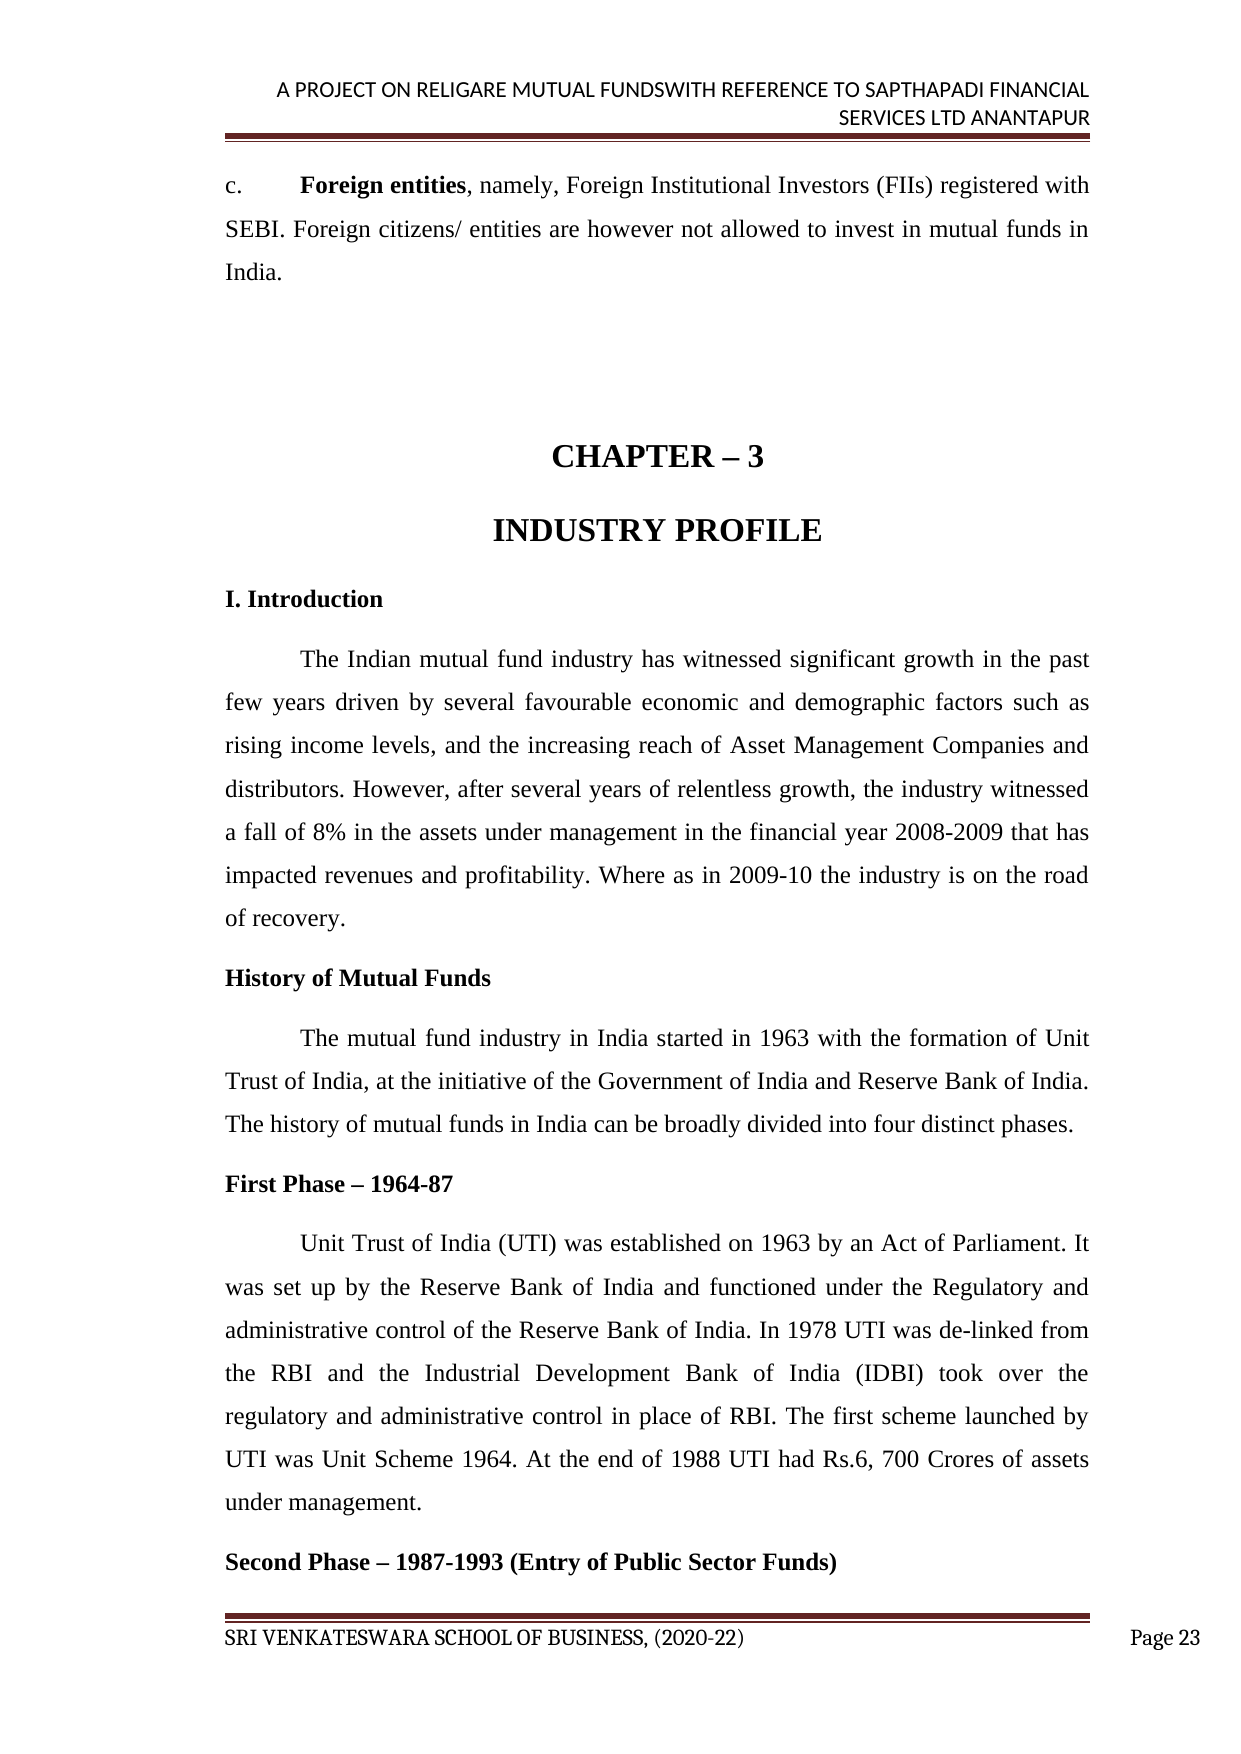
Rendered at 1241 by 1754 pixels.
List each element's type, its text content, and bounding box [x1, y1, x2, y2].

text First Phase – 1964-87 [225, 1169, 1090, 1197]
text Second Phase – 1987-1993 (Entry of Public Sector Funds) [225, 1547, 1090, 1576]
list Foreign entities, namely, Foreign Institutional Investors (FIIs) registered with SEBI. Foreign citizens/ entities are however not allowed to invest in mutual funds in India. [225, 171, 1090, 286]
text I. Introduction [225, 584, 1090, 613]
text Unit Trust of India (UTI) was established on 1963 by an Act of Parliament. It was set up by the Reserve Bank of India and functioned under the Regulatory and administrative control of the Reserve Bank of India. In 1978 UTI was de-linked from the RBI and the Industrial Development Bank of India (IDBI) took over the regulatory and administrative control in place of RBI. The first scheme launched by UTI was Unit Scheme 1964. At the end of 1988 UTI had Rs.6, 700 Crores of assets under management. [225, 1228, 1090, 1516]
text The mutual fund industry in India started in 1963 with the formation of Unit Trust of India, at the initiative of the Government of India and Reserve Bank of India. The history of mutual funds in India can be broadly divided into four distinct phases. [225, 1023, 1090, 1138]
text CHAPTER – 3 [225, 436, 1090, 474]
text The Indian mutual fund industry has witnessed significant growth in the past few years driven by several favourable economic and demographic factors such as rising income levels, and the increasing reach of Asset Management Companies and distributors. However, after several years of relentless growth, the industry witnessed a fall of 8% in the assets under management in the financial year 2008-2009 that has impacted revenues and profitability. Where as in 2009-10 the industry is on the road of recovery. [225, 644, 1090, 932]
text History of Mutual Funds [225, 963, 1090, 992]
text INDUSTRY PROFILE [225, 510, 1090, 549]
